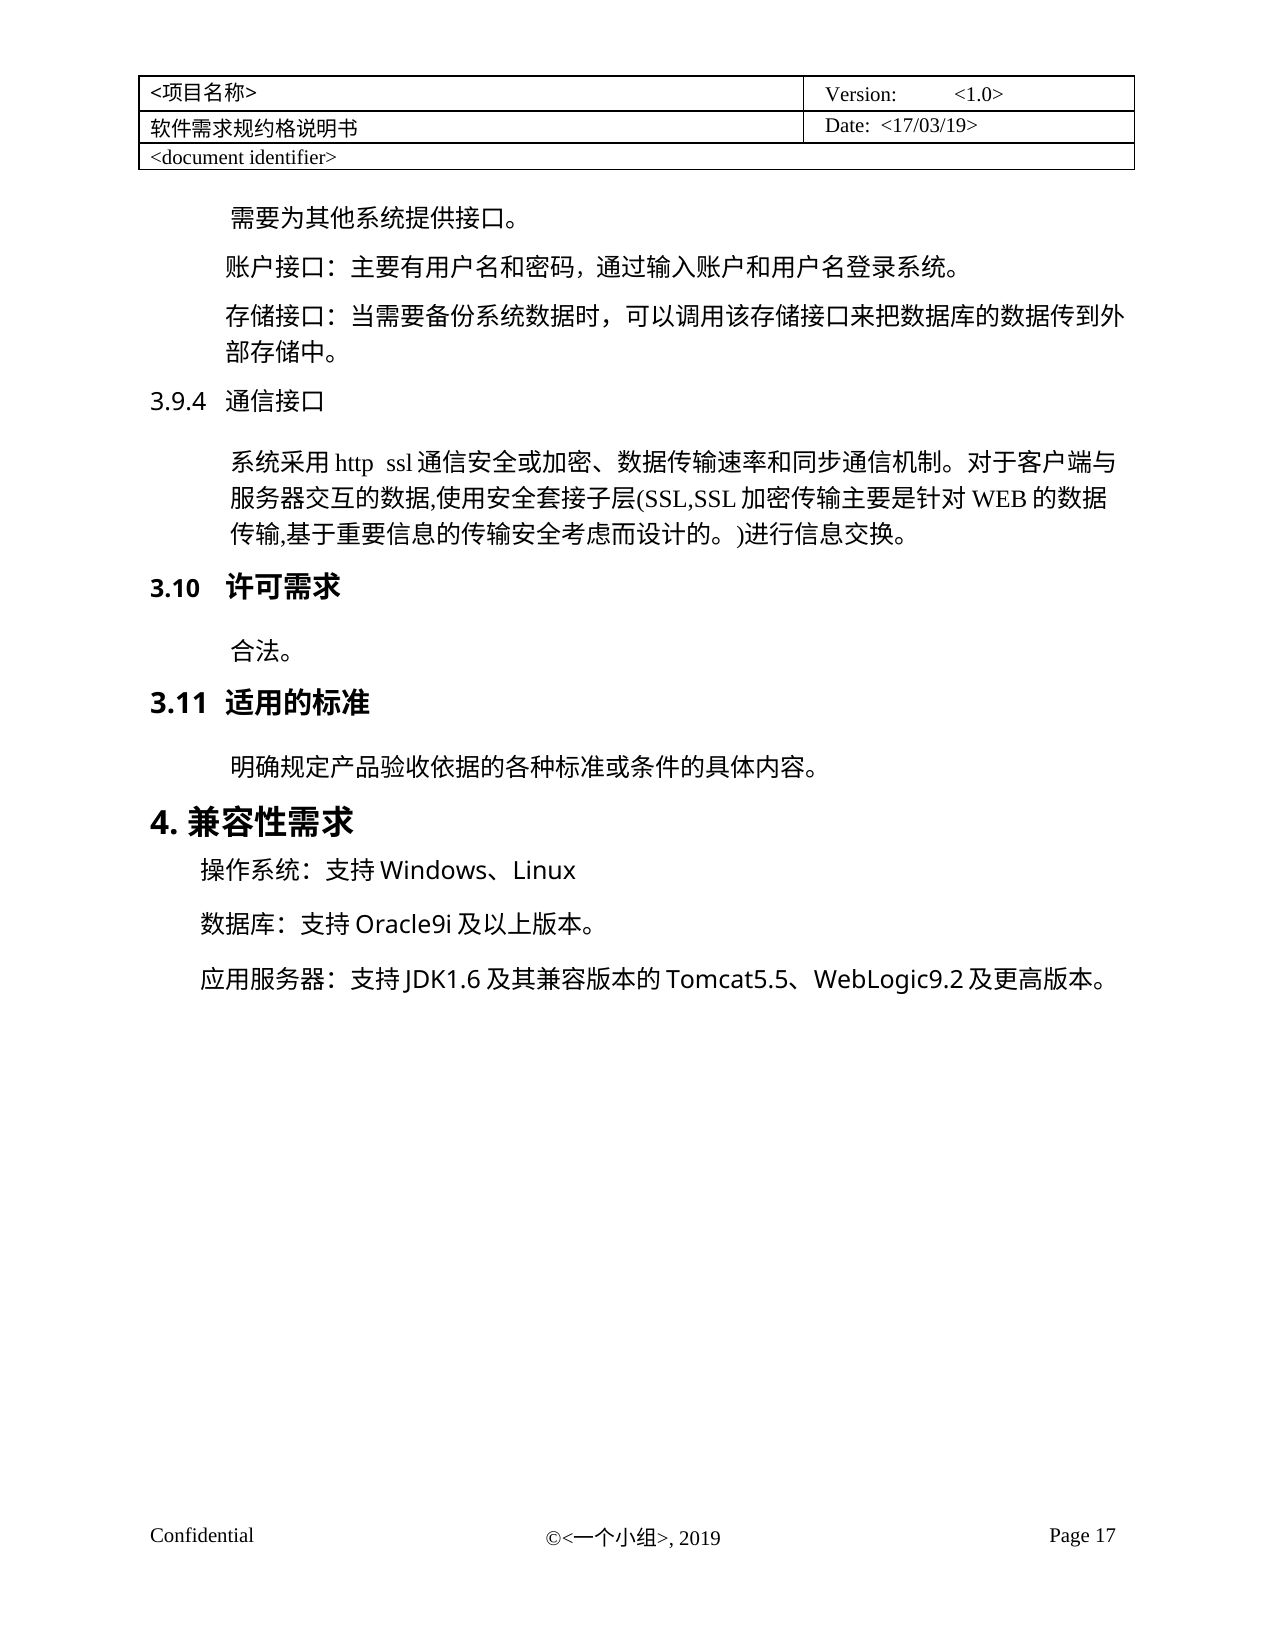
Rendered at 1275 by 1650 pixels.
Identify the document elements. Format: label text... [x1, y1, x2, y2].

text 数据库：支持Oracle9i及以上版本。 [150, 905, 1125, 941]
text 明确规定产品验收依据的各种标准或条件的具体内容。 [230, 747, 1125, 783]
text 操作系统：支持Windows、Linux [150, 851, 1125, 887]
subtitle 许可需求 [150, 564, 1125, 606]
subtitle 兼容性需求 [150, 796, 1125, 844]
text 存储接口：当需要备份系统数据时，可以调用该存储接口来把数据库的数据传到外部存储中。 [225, 296, 1125, 369]
subtitle 适用的标准 [150, 680, 1125, 722]
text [230, 199, 1125, 235]
text 系统采用http ssl通信安全或加密、数据传输速率和同步通信机制。对于客户端与服务器交互的数据,使用安全套接子层(SSL,SSL加密传输主要是针对WEB的数据传输,基于重要信息的传输安全考虑而设计的。)进行信息交换。 [230, 442, 1125, 551]
text 账户接口：主要有用户名和密码，通过输入账户和用户名登录系统。 [225, 247, 1125, 284]
subtitle 通信接口 [150, 381, 1125, 417]
text 合法。 [230, 631, 1125, 667]
text 应用服务器：支持JDK1.6及其兼容版本的Tomcat5.5、WebLogic9.2及更高版本。 [150, 959, 1125, 996]
